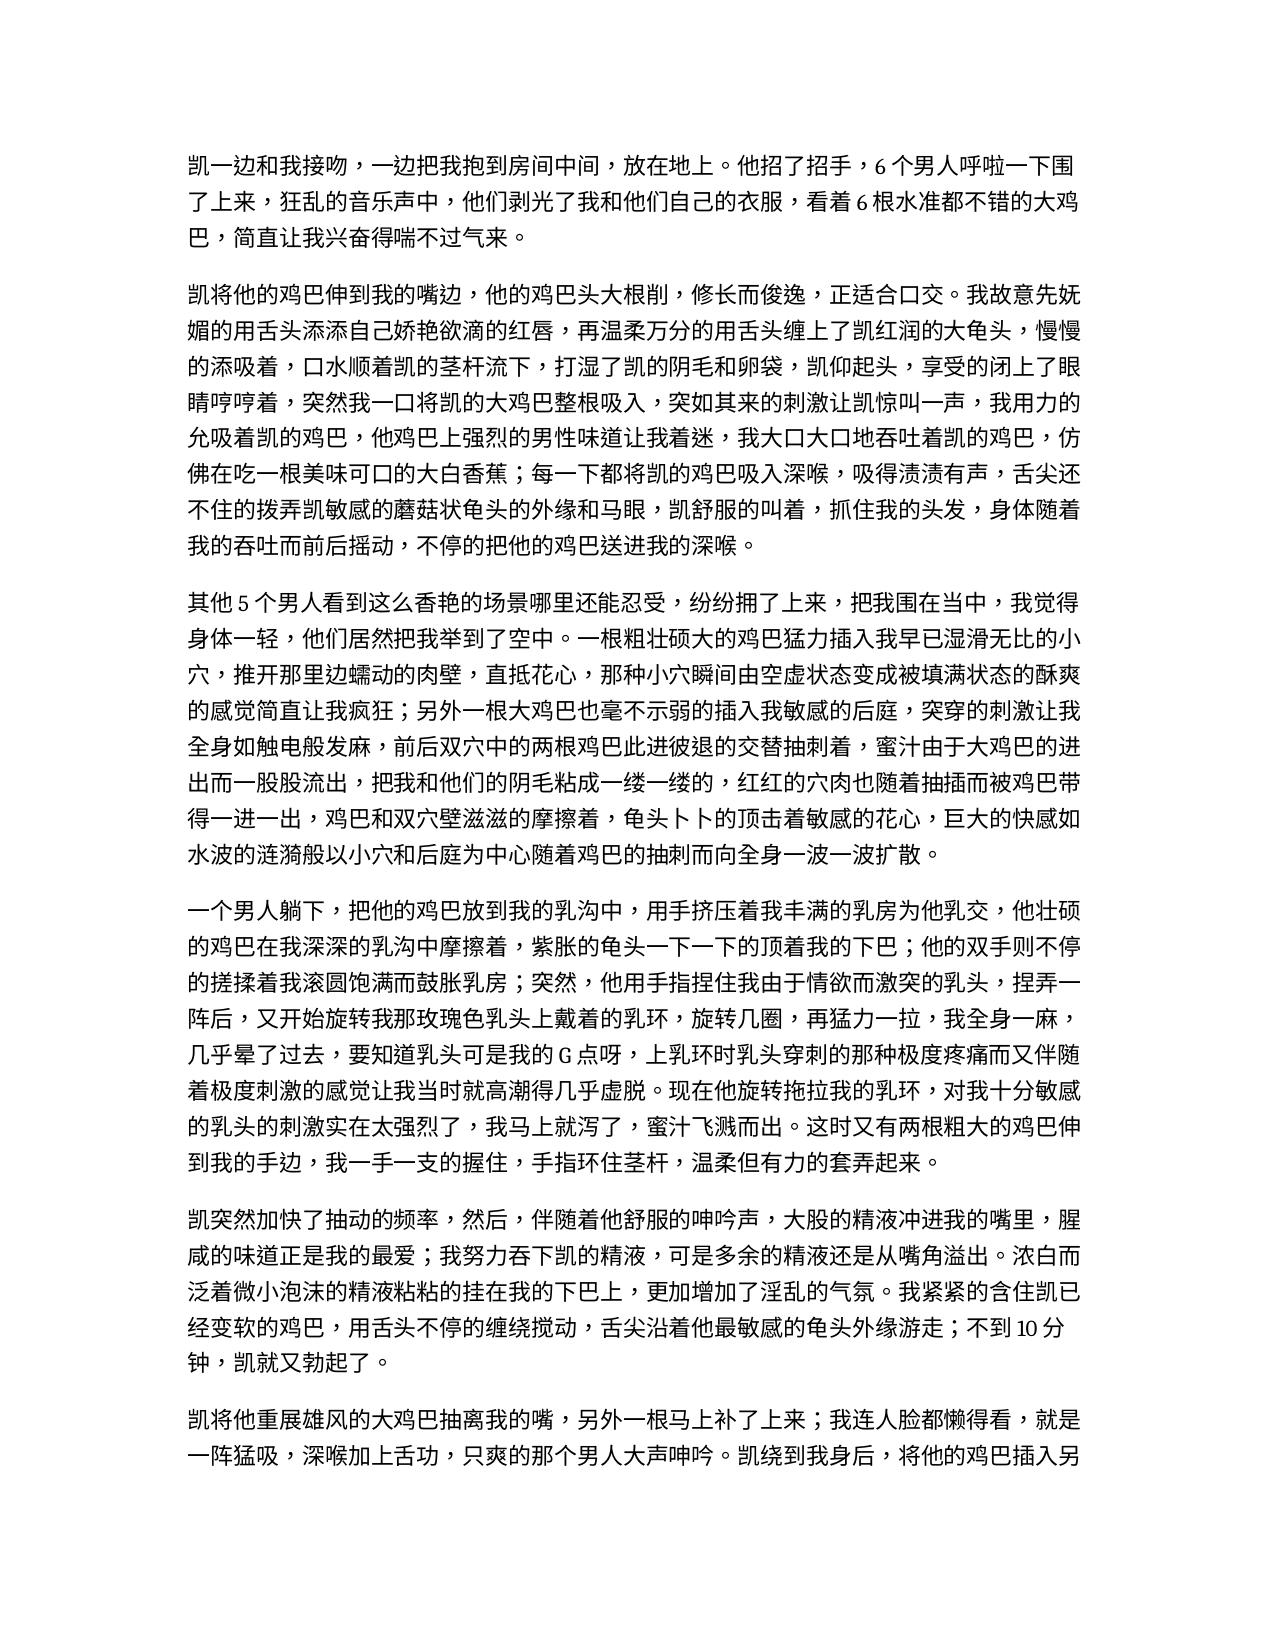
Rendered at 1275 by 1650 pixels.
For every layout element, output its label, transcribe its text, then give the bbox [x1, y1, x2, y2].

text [187, 1404, 1087, 1471]
text 一个男人躺下，把他的鸡巴放到我的乳沟中，用手挤压着我丰满的乳房为他乳交，他壮硕的鸡巴在我深深的乳沟中摩擦着，紫胀的龟头一下一下的顶着我的下巴；他的双手则不停的搓揉着我滚圆饱满而鼓胀乳房；突然，他用手指捏住我由于情欲而激突的乳头，捏弄一阵后，又开始旋转我那玫瑰色乳头上戴着的乳环，旋转几圈，再猛力一拉，我全身一麻，几乎晕了过去，要知道乳头可是我的G 点呀，上乳环时乳头穿刺的那种极度疼痛而又伴随着极度刺激的感觉让我当时就高潮得几乎虚脱。现在他旋转拖拉我的乳环，对我十分敏感的乳头的刺激实在太强烈了，我马上就泻了，蜜汁飞溅而出。这时又有两根粗大的鸡巴伸到我的手边，我一手一支的握住，手指环住茎杆，温柔但有力的套弄起来。 [187, 895, 1087, 1178]
text 凯突然加快了抽动的频率，然后，伴随着他舒服的呻吟声，大股的精液冲进我的嘴里，腥咸的味道正是我的最爱；我努力吞下凯的精液，可是多余的精液还是从嘴角溢出。浓白而泛着微小泡沫的精液粘粘的挂在我的下巴上，更加增加了淫乱的气氛。我紧紧的含住凯已经变软的鸡巴，用舌头不停的缠绕搅动，舌尖沿着他最敏感的龟头外缘游走；不到10分钟，凯就又勃起了。 [187, 1204, 1087, 1379]
text 凯一边和我接吻，一边把我抱到房间中间，放在地上。他招了招手，6 个男人呼啦一下围了上来，狂乱的音乐声中，他们剥光了我和他们自己的衣服，看着6 根水准都不错的大鸡巴，简直让我兴奋得喘不过气来。 [187, 150, 1087, 253]
text 凯将他的鸡巴伸到我的嘴边，他的鸡巴头大根削，修长而俊逸，正适合口交。我故意先妩媚的用舌头添添自己娇艳欲滴的红唇，再温柔万分的用舌头缠上了凯红润的大龟头，慢慢的添吸着，口水顺着凯的茎杆流下，打湿了凯的阴毛和卵袋，凯仰起头，享受的闭上了眼睛哼哼着，突然我一口将凯的大鸡巴整根吸入，突如其来的刺激让凯惊叫一声，我用力的允吸着凯的鸡巴，他鸡巴上强烈的男性味道让我着迷，我大口大口地吞吐着凯的鸡巴，仿佛在吃一根美味可口的大白香蕉；每一下都将凯的鸡巴吸入深喉，吸得渍渍有声，舌尖还不住的拨弄凯敏感的蘑菇状龟头的外缘和马眼，凯舒服的叫着，抓住我的头发，身体随着我的吞吐而前后摇动，不停的把他的鸡巴送进我的深喉。 [187, 279, 1087, 561]
text 其他5 个男人看到这么香艳的场景哪里还能忍受，纷纷拥了上来，把我围在当中，我觉得身体一轻，他们居然把我举到了空中。一根粗壮硕大的鸡巴猛力插入我早已湿滑无比的小穴，推开那里边蠕动的肉壁，直抵花心，那种小穴瞬间由空虚状态变成被填满状态的酥爽的感觉简直让我疯狂；另外一根大鸡巴也毫不示弱的插入我敏感的后庭，突穿的刺激让我全身如触电般发麻，前后双穴中的两根鸡巴此进彼退的交替抽刺着，蜜汁由于大鸡巴的进出而一股股流出，把我和他们的阴毛粘成一缕一缕的，红红的穴肉也随着抽插而被鸡巴带得一进一出，鸡巴和双穴壁滋滋的摩擦着，龟头卜卜的顶击着敏感的花心，巨大的快感如水波的涟漪般以小穴和后庭为中心随着鸡巴的抽刺而向全身一波一波扩散。 [187, 587, 1087, 870]
